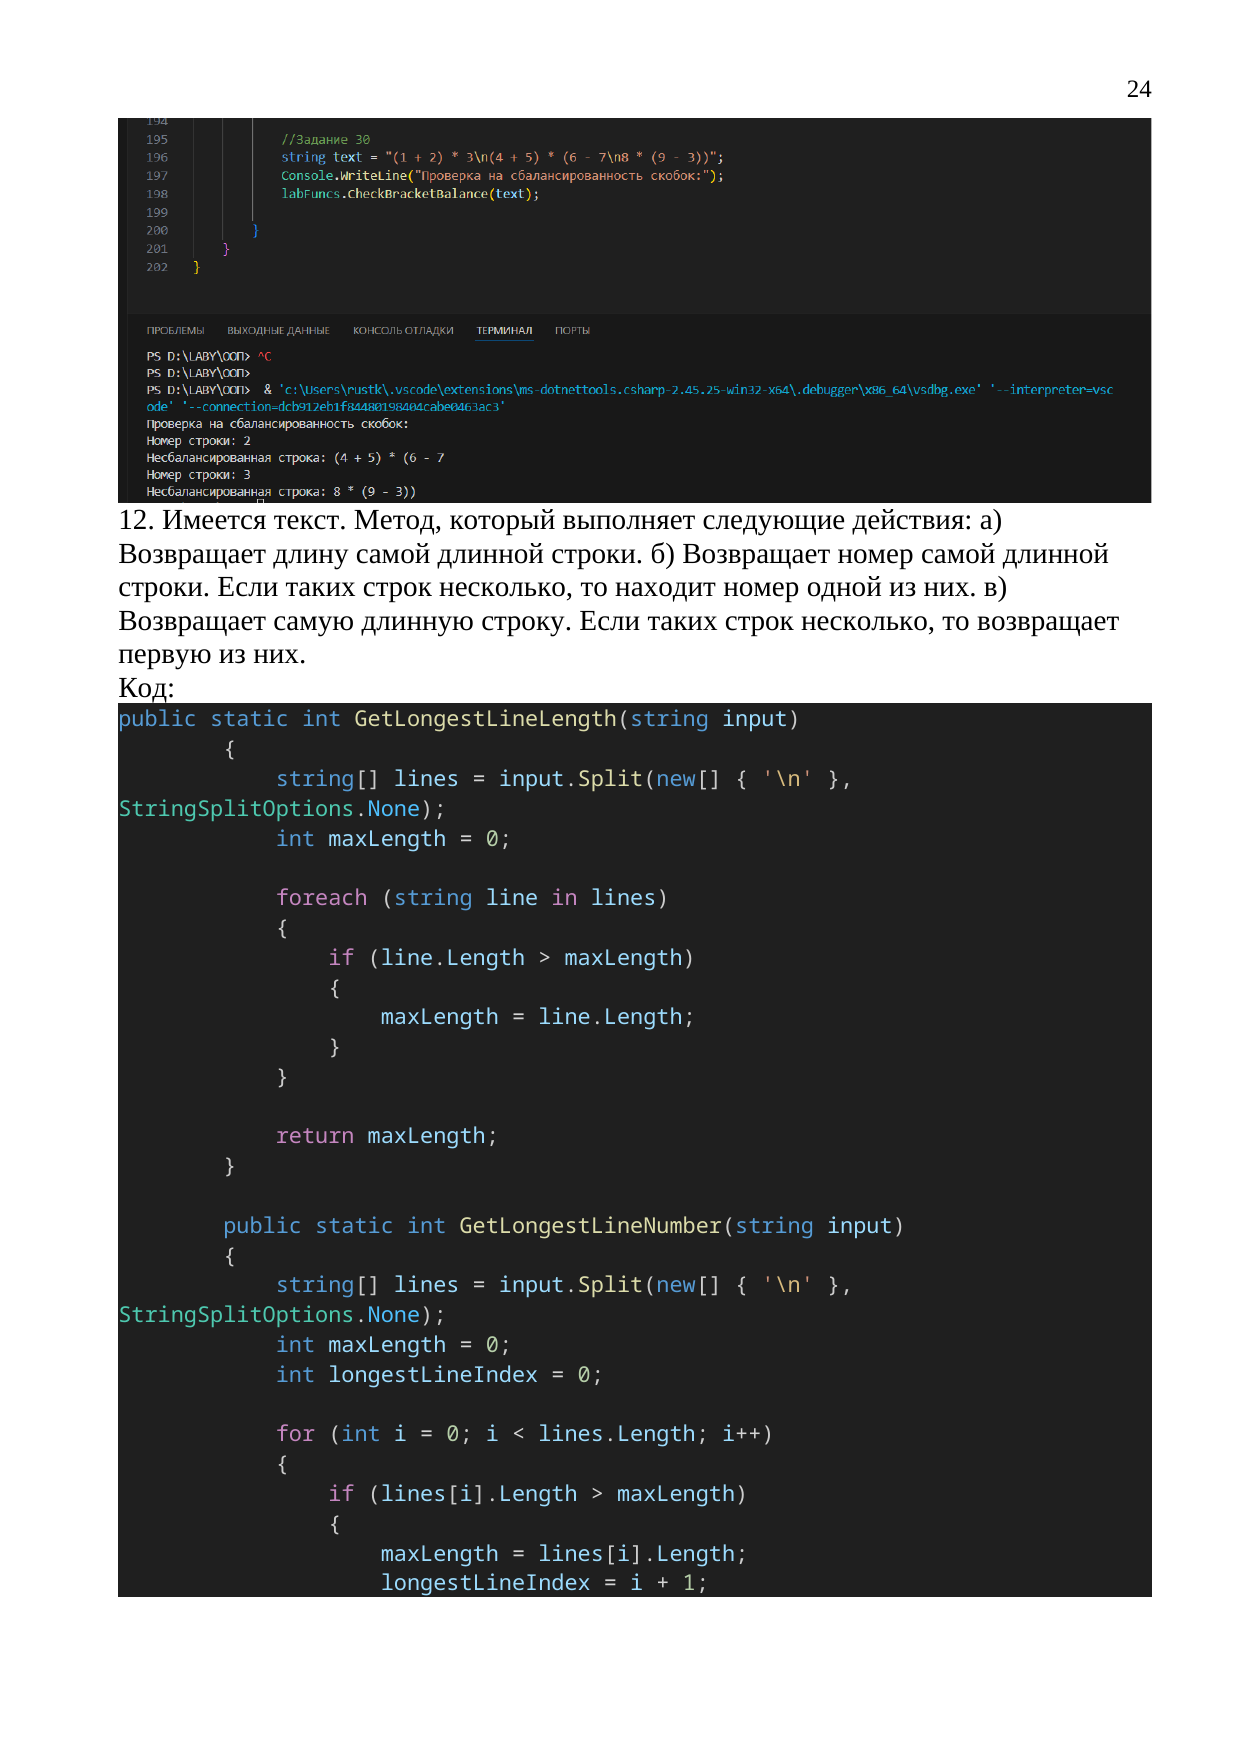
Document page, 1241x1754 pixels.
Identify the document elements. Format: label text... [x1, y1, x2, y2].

text { [118, 912, 1152, 942]
picture [118, 118, 1152, 503]
text public static int GetLongestLineNumber(string input) [118, 1210, 1152, 1240]
text 12. Имеется текст. Метод, который выполняет следующие действия: а) Возвращает длину самой длинной строки. б) Возвращает номер самой длинной строки. Если таких строк несколько, то находит номер одной из них. в) Возвращает самую длинную строку. Если таких строк несколько, то возвращает первую из них. [118, 503, 1152, 670]
text { [118, 972, 1152, 1001]
text string[] lines = input.Split(new[] { '\n' }, StringSplitOptions.None); [118, 763, 1152, 823]
text { [118, 1240, 1152, 1269]
text foreach (string line in lines) [118, 882, 1152, 912]
text maxLength = line.Length; [118, 1001, 1152, 1031]
text longestLineIndex = i + 1; [118, 1567, 1152, 1597]
text string[] lines = input.Split(new[] { '\n' }, StringSplitOptions.None); [118, 1269, 1152, 1329]
text return maxLength; [118, 1121, 1152, 1150]
text { [118, 1508, 1152, 1538]
text if (lines[i].Length > maxLength) [118, 1478, 1152, 1508]
text int maxLength = 0; [118, 1329, 1152, 1359]
text int longestLineIndex = 0; [118, 1359, 1152, 1389]
text } [118, 1031, 1152, 1061]
text for (int i = 0; i < lines.Length; i++) [118, 1418, 1152, 1448]
text int maxLength = 0; [118, 823, 1152, 852]
text if (line.Length > maxLength) [118, 942, 1152, 972]
text } [118, 1061, 1152, 1091]
text public static int GetLongestLineLength(string input) [118, 703, 1152, 733]
text } [118, 1150, 1152, 1180]
text { [118, 1448, 1152, 1478]
text Код: [118, 670, 1152, 703]
text maxLength = lines[i].Length; [118, 1538, 1152, 1567]
text { [118, 733, 1152, 763]
